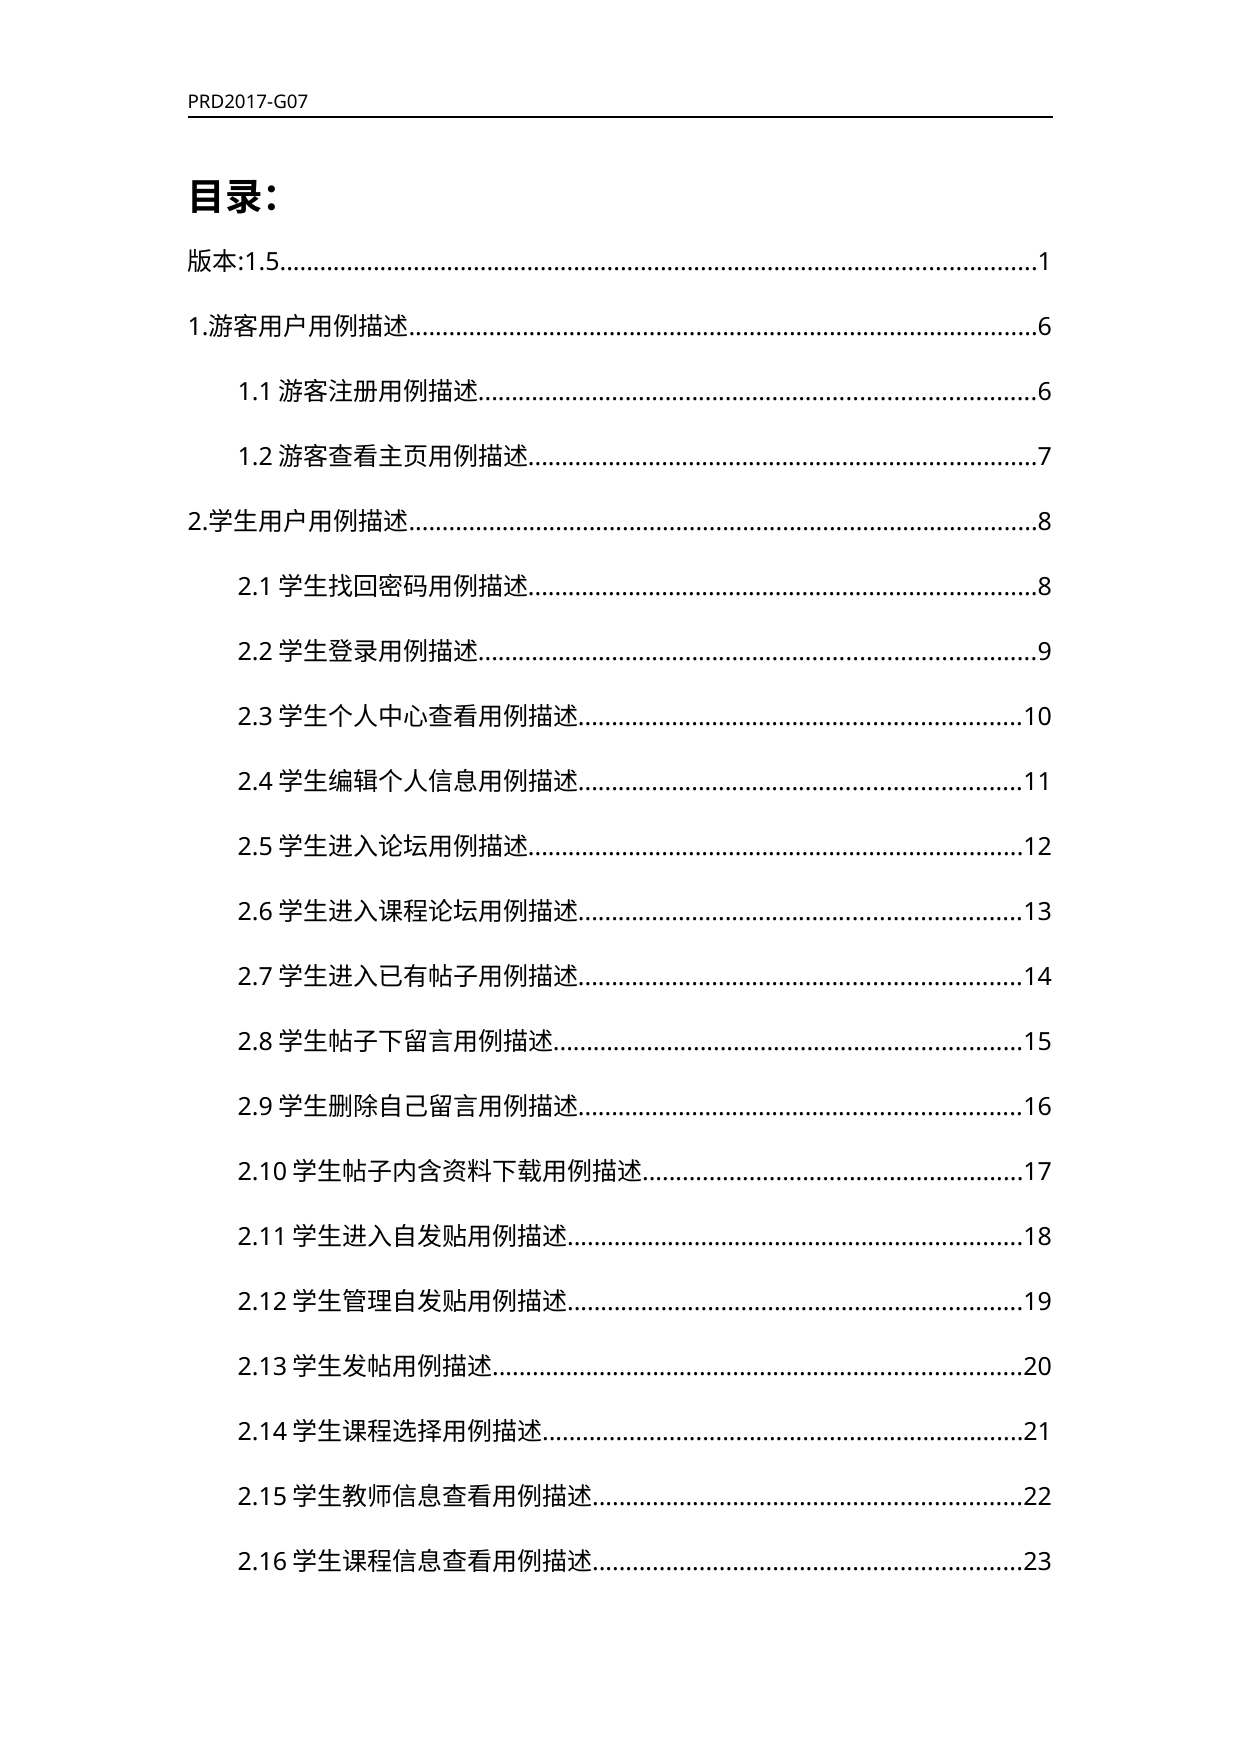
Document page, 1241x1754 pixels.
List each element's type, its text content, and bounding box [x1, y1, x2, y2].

text 2.学生用户用例描述 8 [187, 487, 1053, 552]
text 2.11学生进入自发贴用例描述 18 [237, 1202, 1053, 1267]
text 2.14学生课程选择用例描述 21 [237, 1397, 1053, 1462]
text 1.2游客查看主页用例描述 7 [237, 422, 1053, 487]
text 2.10学生帖子内含资料下载用例描述 17 [237, 1137, 1053, 1202]
text 2.16学生课程信息查看用例描述 23 [237, 1527, 1053, 1592]
text 2.9学生删除自己留言用例描述 16 [237, 1072, 1053, 1137]
text 2.7学生进入已有帖子用例描述 14 [237, 942, 1053, 1007]
text 2.1学生找回密码用例描述 8 [237, 552, 1053, 617]
text 2.15学生教师信息查看用例描述 22 [237, 1462, 1053, 1527]
text 2.8学生帖子下留言用例描述 15 [237, 1007, 1053, 1072]
text 2.5学生进入论坛用例描述 12 [237, 812, 1053, 877]
text 2.13学生发帖用例描述 20 [237, 1332, 1053, 1397]
text 2.12学生管理自发贴用例描述 19 [237, 1267, 1053, 1332]
text 2.4学生编辑个人信息用例描述 11 [237, 747, 1053, 812]
text 1.1游客注册用例描述 6 [237, 357, 1053, 422]
text 2.2学生登录用例描述 9 [237, 617, 1053, 682]
text 目录： [187, 162, 1053, 227]
text 版本:1.5 1 [187, 227, 1053, 292]
text 2.6学生进入课程论坛用例描述 13 [237, 877, 1053, 942]
text 1.游客用户用例描述 6 [187, 292, 1053, 357]
text 2.3学生个人中心查看用例描述 10 [237, 682, 1053, 747]
